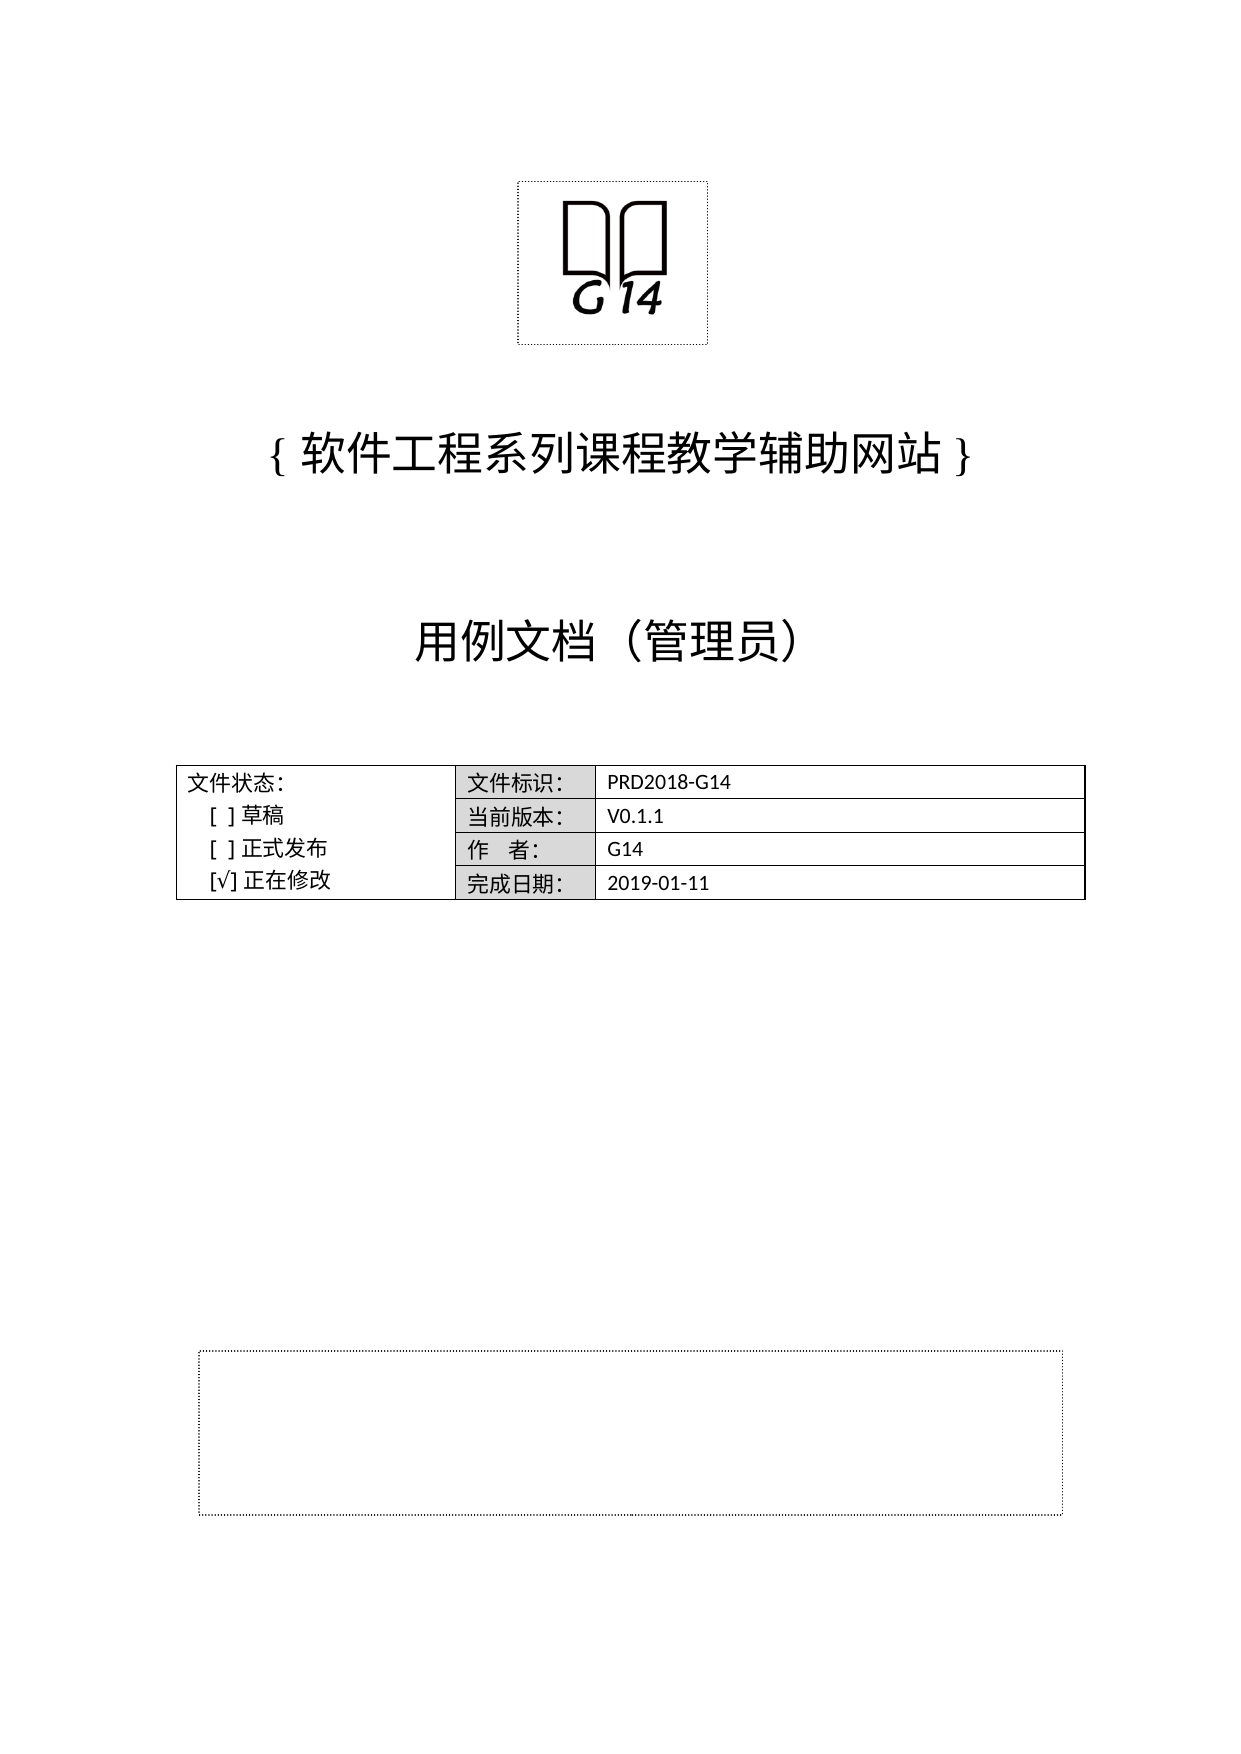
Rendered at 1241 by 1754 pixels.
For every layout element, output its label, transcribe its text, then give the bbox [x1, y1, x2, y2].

picture [551, 188, 675, 319]
table_cell 2019-01-11 [596, 866, 1084, 899]
table_cell G14 [596, 833, 1084, 865]
text { 软件工程系列课程教学辅助网站 } [187, 402, 1053, 499]
table_cell V0.1.1 [596, 799, 1084, 832]
table_header 文件标识： [456, 766, 595, 798]
table_cell 作 者： [456, 833, 595, 865]
table_cell 完成日期： [456, 866, 595, 899]
table_header 文件状态： [ ] 草稿 [ ] 正式发布 [√] 正在修改 [177, 766, 455, 899]
table_header PRD2018-G14 [596, 766, 1084, 798]
text 用例文档（管理员） [187, 589, 1053, 687]
table_cell 当前版本： [456, 799, 595, 832]
